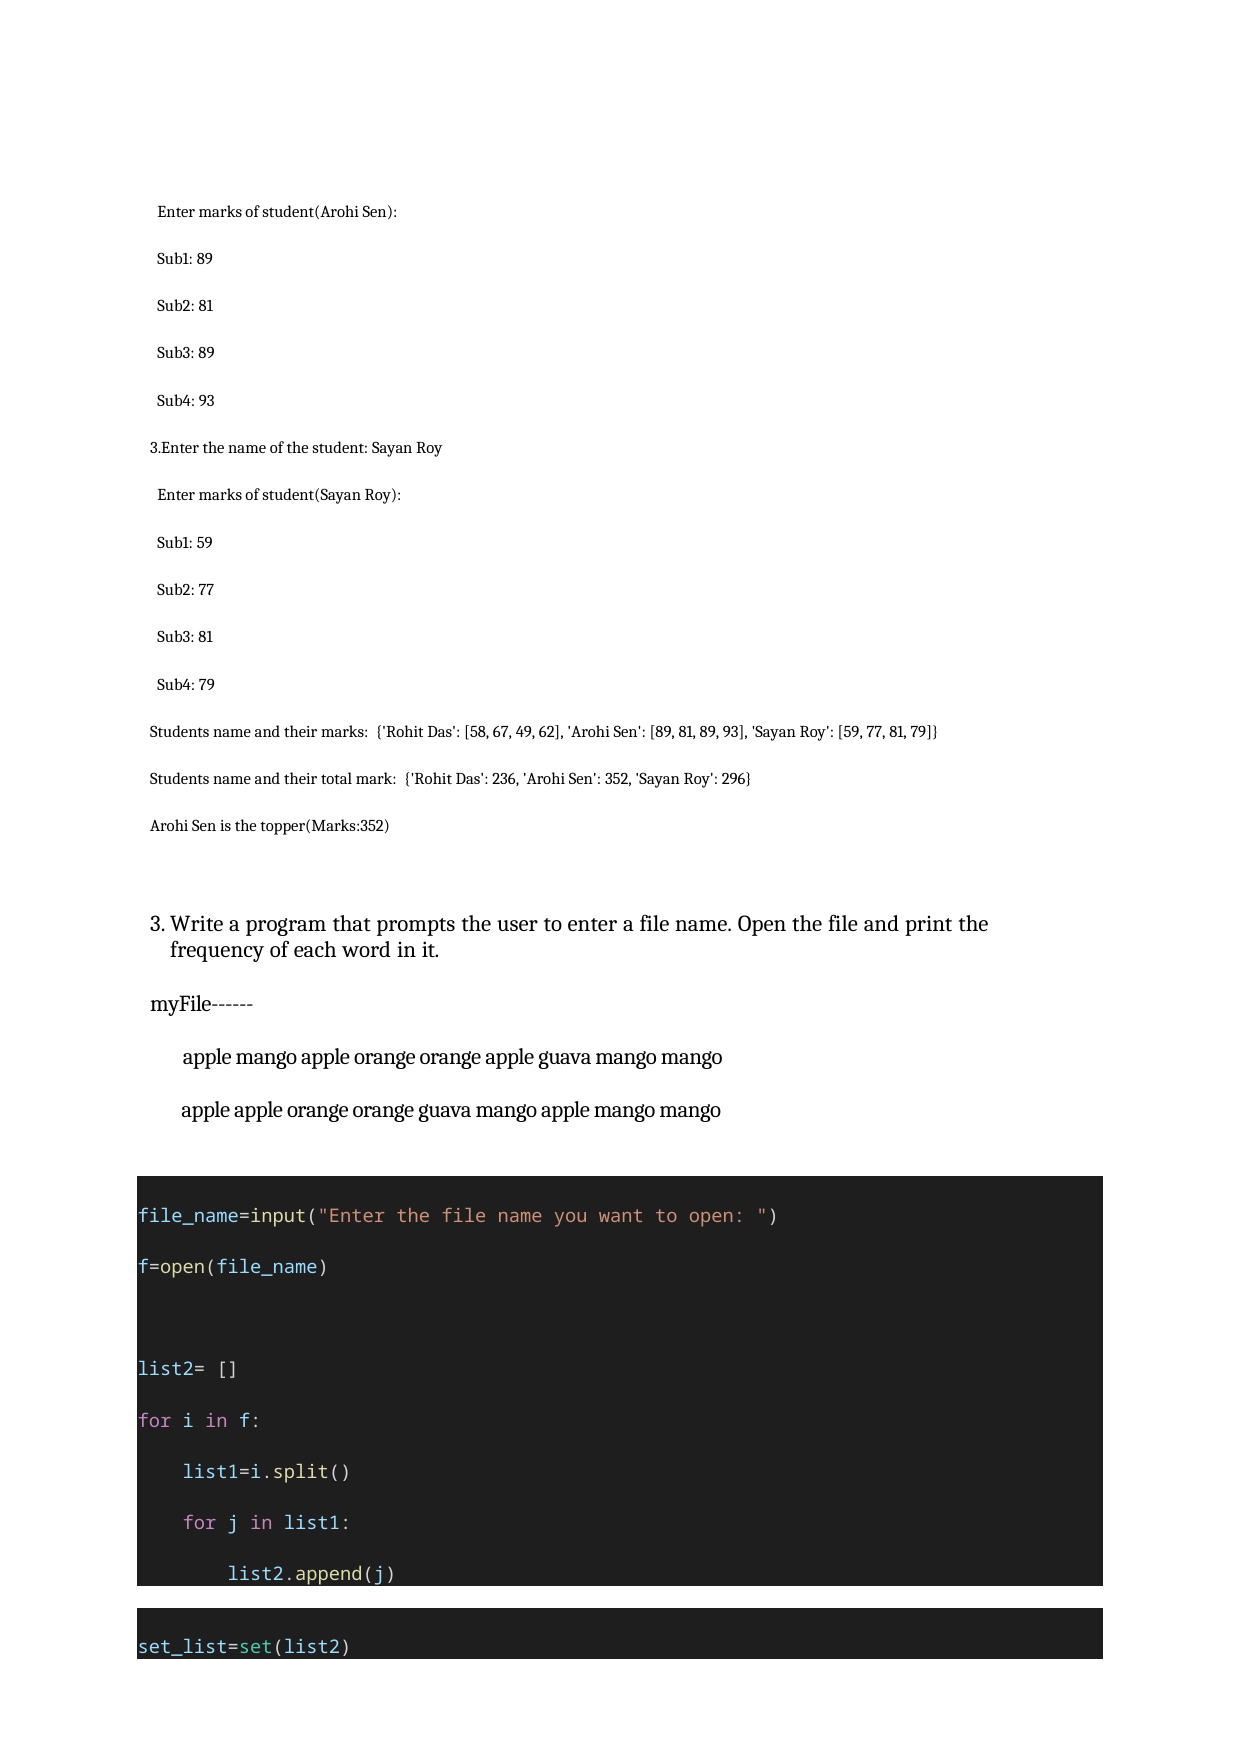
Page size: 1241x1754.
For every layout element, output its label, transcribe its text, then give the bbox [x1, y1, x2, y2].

text list2.append(j) [137, 1535, 1103, 1586]
list Students name and their marks: {'Rohit Das': [58, 67, 49, 62], 'Arohi Sen': [89, 81, 89, 93], 'Sayan Roy': [59, 77, 81, 79]} [150, 722, 1089, 741]
list Sub1: 89 [150, 249, 1089, 268]
list apple mango apple orange orange apple guava mango mango [150, 1043, 1061, 1069]
list apple apple orange orange guava mango apple mango mango [137, 1097, 1061, 1122]
list Sub2: 77 [150, 580, 1089, 599]
list Sub2: 81 [150, 297, 1089, 316]
text f=open(file_name) [137, 1227, 1103, 1279]
list Sub4: 79 [150, 675, 1089, 694]
text list1=i.split() [137, 1432, 1103, 1484]
list Students name and their total mark: {'Rohit Das': 236, 'Arohi Sen': 352, 'Sayan Roy': 296} [150, 769, 1089, 789]
list Sub3: 89 [150, 344, 1089, 363]
text set_list=set(list2) [137, 1608, 1103, 1659]
list Enter marks of student(Sayan Roy): [150, 486, 1089, 505]
text file_name=input("Enter the file name you want to open: ") [137, 1176, 1103, 1227]
list Arohi Sen is the topper(Marks:352) [150, 817, 1089, 836]
text list2= [] [137, 1330, 1103, 1381]
list 3.Enter the name of the student: Sayan Roy [150, 438, 1089, 458]
list Sub3: 81 [150, 628, 1089, 647]
list myFile------ [150, 990, 1061, 1016]
text for j in list1: [137, 1484, 1103, 1535]
text for i in f: [137, 1381, 1103, 1432]
list Sub4: 93 [150, 391, 1089, 410]
list Sub1: 59 [150, 533, 1089, 552]
list Enter marks of student(Arohi Sen): [150, 202, 1089, 221]
list Write a program that prompts the user to enter a file name. Open the file and print the frequency of each word in it. [150, 911, 1061, 963]
